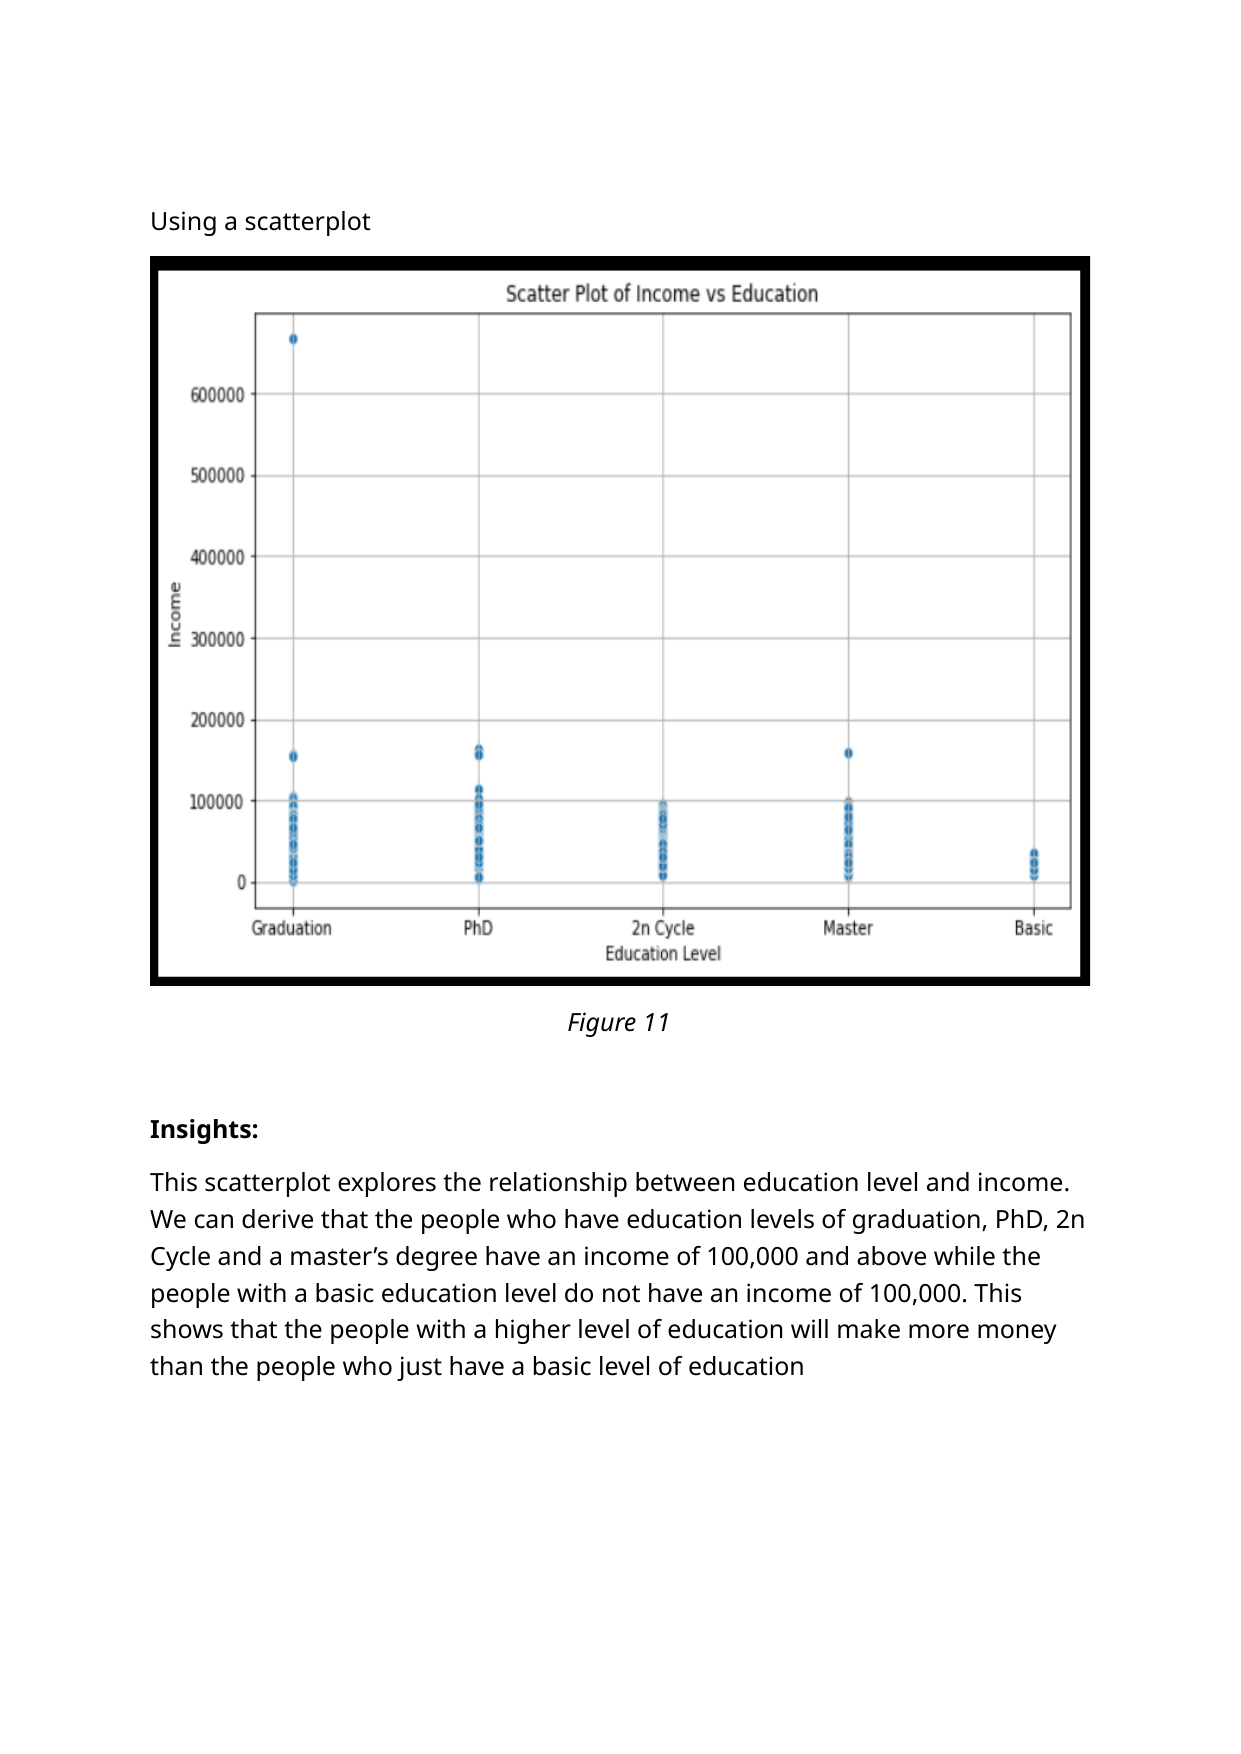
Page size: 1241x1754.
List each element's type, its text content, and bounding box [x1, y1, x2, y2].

text Figure 11 [150, 1005, 1090, 1039]
text Insights: [150, 1112, 1090, 1146]
text This scatterplot explores the relationship between education level and income. We can derive that the people who have education levels of graduation, PhD, 2n Cycle and a master’s degree have an income of 100,000 and above while the people with a basic education level do not have an income of 100,000. This shows that the people with a higher level of education will make more money than the people who just have a basic level of education [150, 1165, 1090, 1383]
text Using a scatterplot [150, 203, 1090, 237]
picture [150, 256, 1091, 986]
